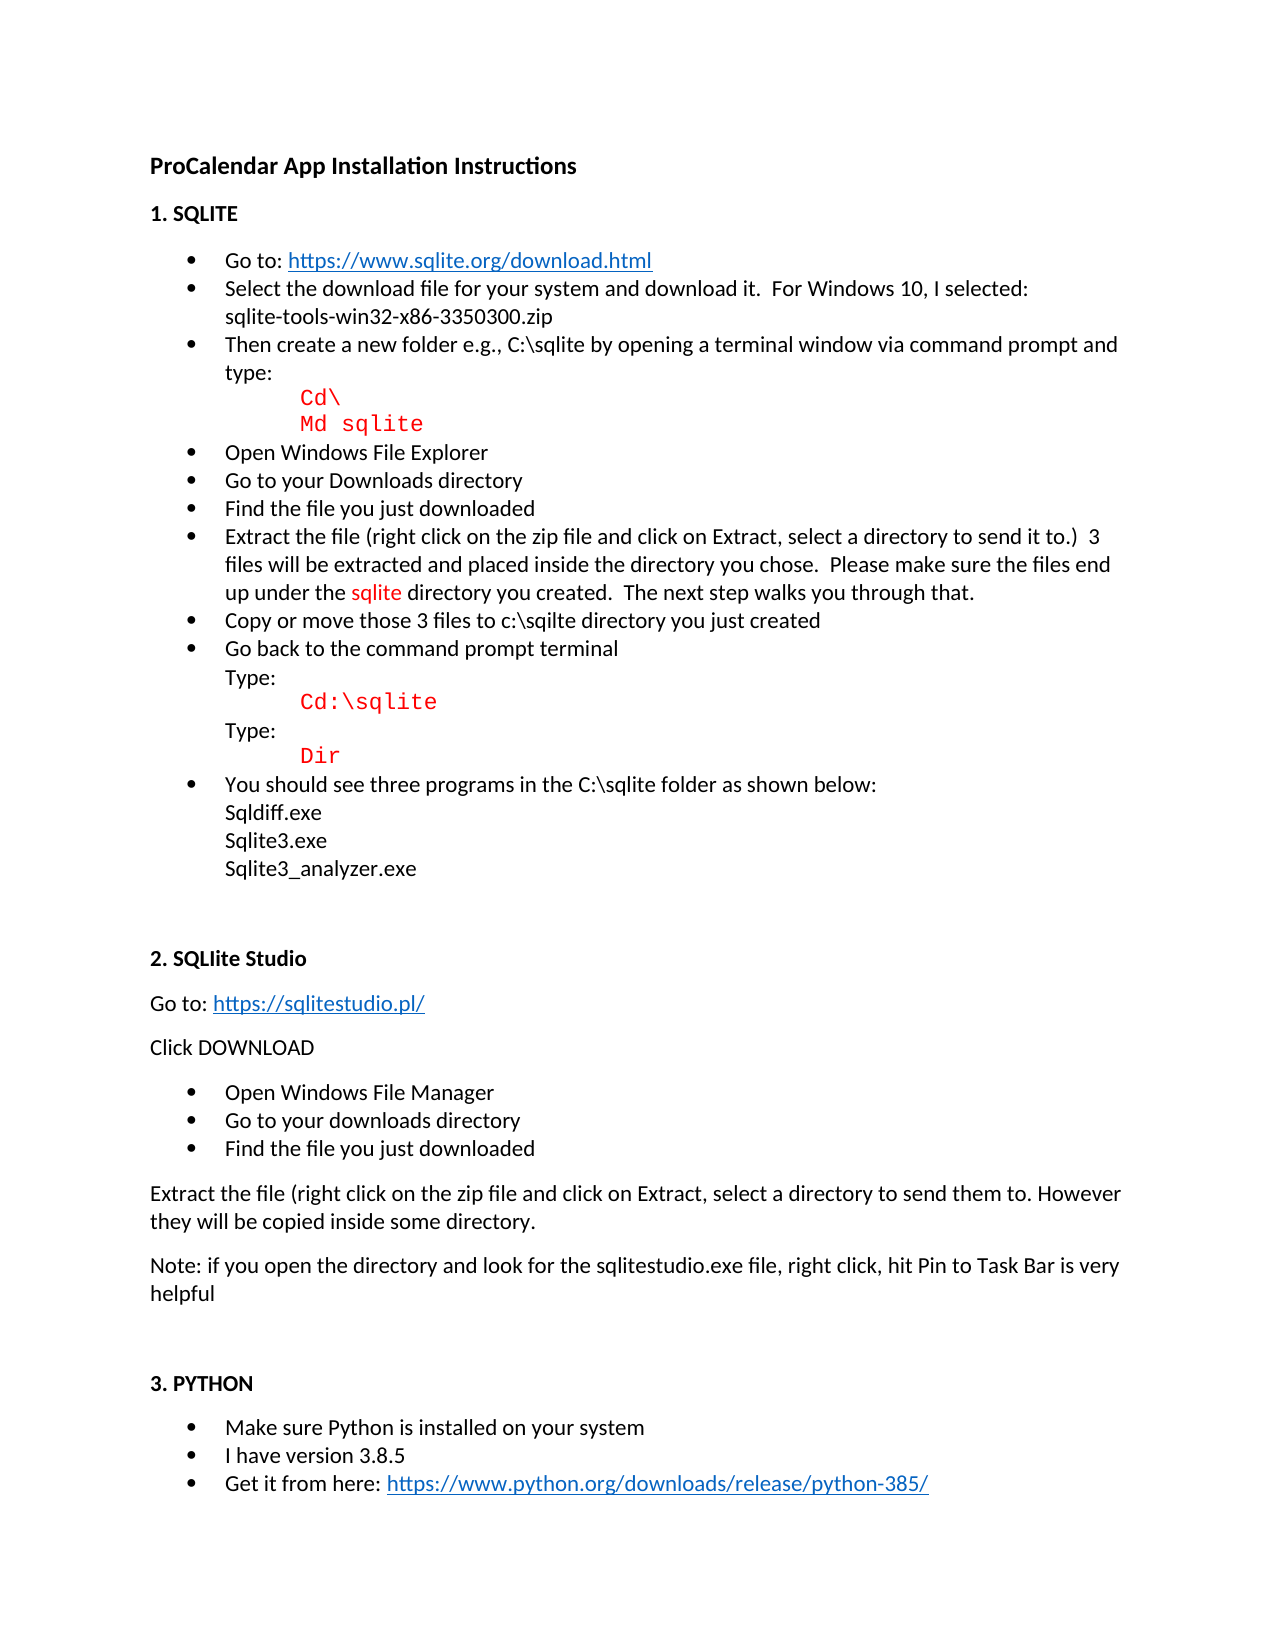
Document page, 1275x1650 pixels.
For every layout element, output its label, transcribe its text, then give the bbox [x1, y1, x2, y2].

list Cd:\sqlite [225, 691, 1125, 717]
list Type: [225, 663, 1125, 691]
text Note: if you open the directory and look for the sqlitestudio.exe file, right click, hit Pin to Task Bar is very helpful [150, 1251, 1125, 1307]
list Go to: https://www.sqlite.org/download.html [187, 246, 1125, 274]
list Copy or move those 3 files to c:\sqilte directory you just created [187, 607, 1125, 634]
list Md sqlite [225, 412, 1125, 438]
text 1. SQLITE [150, 199, 1125, 228]
list Cd\ [225, 387, 1125, 412]
list Go to your Downloads directory [187, 466, 1125, 494]
list Find the file you just downloaded [187, 494, 1125, 522]
text Click DOWNLOAD [150, 1033, 1125, 1061]
list Get it from here: https://www.python.org/downloads/release/python-385/ [187, 1469, 1125, 1498]
list Select the download file for your system and download it. For Windows 10, I selected: [187, 274, 1125, 302]
text 3. PYTHON [150, 1369, 1125, 1397]
list I have version 3.8.5 [187, 1442, 1125, 1469]
list Extract the file (right click on the zip file and click on Extract, select a directory to send it to.) 3 files will be extracted and placed inside the directory you chose. Please make sure the files end up under the sqlite directory you created. The next step walks you through that. [187, 522, 1125, 607]
text ProCalendar App Installation Instructions [150, 150, 1125, 181]
list Go back to the command prompt terminal [187, 634, 1125, 663]
list Then create a new folder e.g., C:\sqlite by opening a terminal window via command prompt and type: [187, 331, 1125, 387]
text 2. SQLIite Studio [150, 944, 1125, 972]
list Open Windows File Explorer [187, 438, 1125, 466]
list Dir [225, 744, 1125, 771]
text Extract the file (right click on the zip file and click on Extract, select a directory to send them to. However they will be copied inside some directory. [150, 1179, 1125, 1235]
list You should see three programs in the C:\sqlite folder as shown below: [187, 771, 1125, 798]
list Type: [225, 717, 1125, 744]
text Go to: https://sqlitestudio.pl/ [150, 989, 1125, 1017]
list Open Windows File Manager [187, 1078, 1125, 1106]
list Sqldiff.exe [225, 798, 1125, 827]
list Go to your downloads directory [187, 1106, 1125, 1134]
list sqlite-tools-win32-x86-3350300.zip [225, 302, 1125, 331]
list Sqlite3_analyzer.exe [225, 854, 1125, 883]
list Make sure Python is installed on your system [187, 1413, 1125, 1442]
list Find the file you just downloaded [187, 1134, 1125, 1162]
list Sqlite3.exe [225, 827, 1125, 854]
